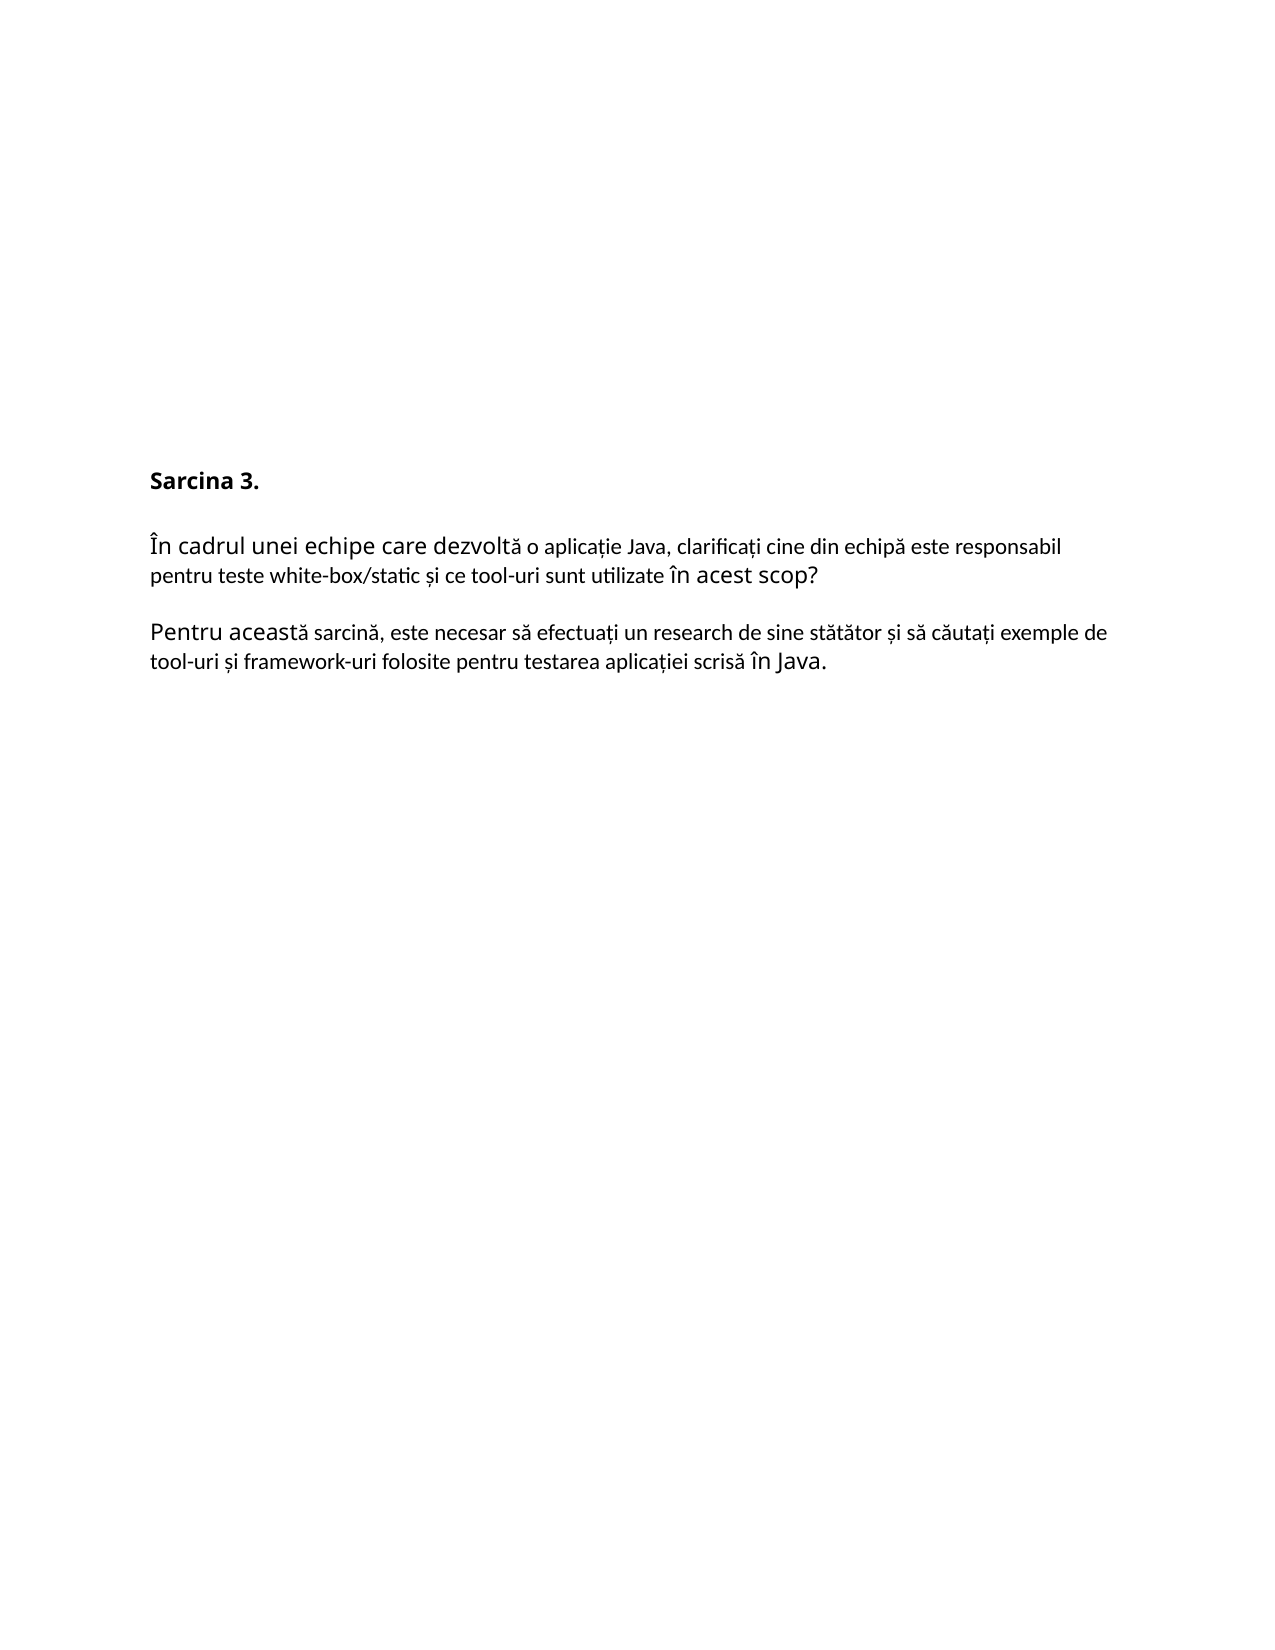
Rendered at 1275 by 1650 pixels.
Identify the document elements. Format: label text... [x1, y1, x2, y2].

text Sarcina 3. [150, 469, 1125, 494]
text Pentru această sarcină, este necesar să efectuați un research de sine stătător și să căutați exemple de tool-uri și framework-uri folosite pentru testarea aplicației scrisă în Java. [150, 618, 1125, 675]
text În cadrul unei echipe care dezvoltă o aplicație Java, clarificați cine din echipă este responsabil pentru teste white-box/static și ce tool-uri sunt utilizate în acest scop? [150, 532, 1125, 589]
